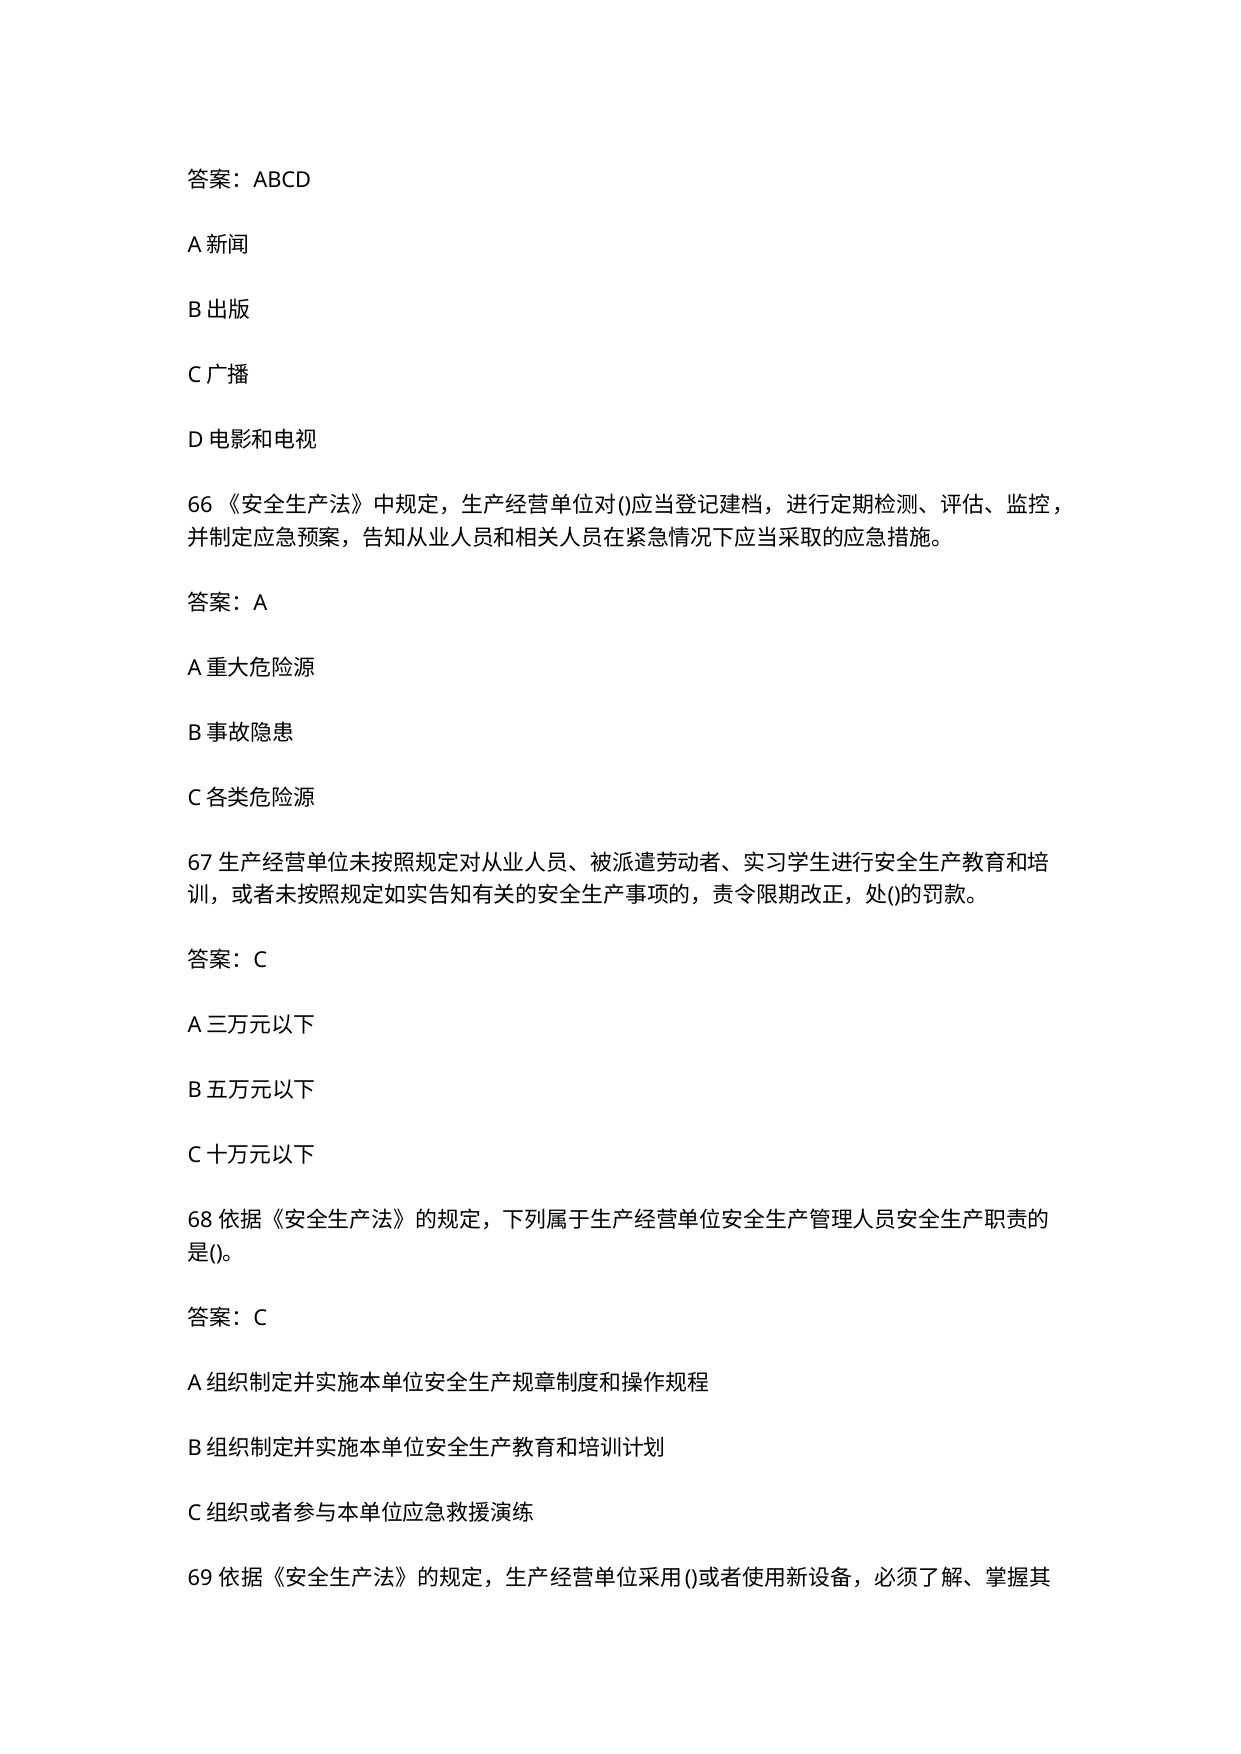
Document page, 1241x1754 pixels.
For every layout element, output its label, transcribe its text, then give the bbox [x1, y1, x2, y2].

text 答案：C [187, 942, 1053, 974]
text C十万元以下 [187, 1137, 1053, 1169]
text 67 生产经营单位未按照规定对从业人员、被派遣劳动者、实习学生进行安全生产教育和培训，或者未按照规定如实告知有关的安全生产事项的，责令限期改正，处()的罚款。 [187, 844, 1053, 909]
text A重大危险源 [187, 649, 1053, 682]
text 答案：A [187, 584, 1053, 617]
text D电影和电视 [187, 422, 1053, 454]
text A组织制定并实施本单位安全生产规章制度和操作规程 [187, 1364, 1053, 1397]
text 68 依据《安全生产法》的规定，下列属于生产经营单位安全生产管理人员安全生产职责的是()。 [187, 1202, 1053, 1267]
text A三万元以下 [187, 1007, 1053, 1039]
text 66 《安全生产法》中规定，生产经营单位对()应当登记建档，进行定期检测、评估、监控，并制定应急预案，告知从业人员和相关人员在紧急情况下应当采取的应急措施。 [187, 487, 1053, 552]
text A新闻 [187, 227, 1053, 259]
text B组织制定并实施本单位安全生产教育和培训计划 [187, 1429, 1053, 1462]
text B出版 [187, 292, 1053, 324]
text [187, 1559, 1053, 1592]
text C组织或者参与本单位应急救援演练 [187, 1494, 1053, 1527]
text C各类危险源 [187, 779, 1053, 812]
text B事故隐患 [187, 714, 1053, 747]
text 答案：ABCD [187, 162, 1053, 194]
text B五万元以下 [187, 1072, 1053, 1104]
text 答案：C [187, 1299, 1053, 1332]
text C广播 [187, 357, 1053, 389]
